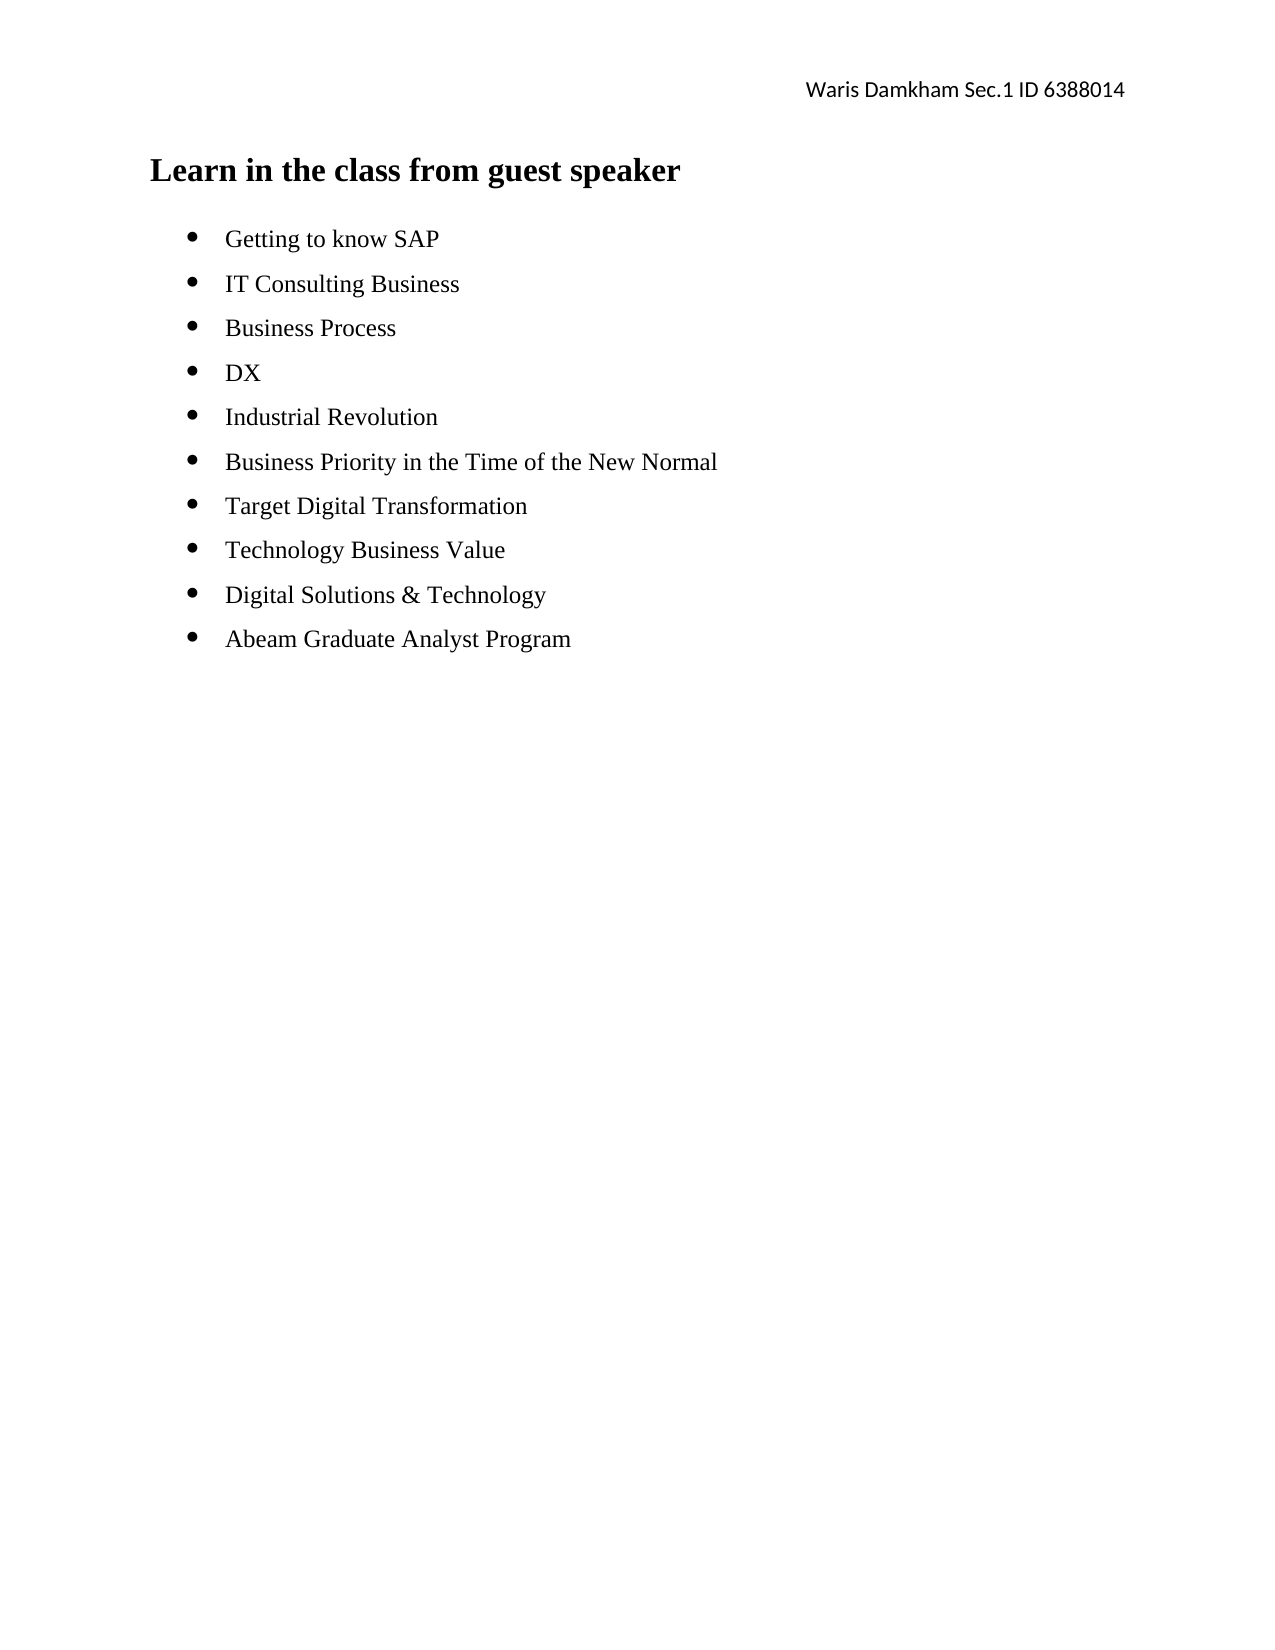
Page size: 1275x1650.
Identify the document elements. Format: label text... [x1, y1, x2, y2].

list DX [187, 358, 1125, 387]
list Industrial Revolution [187, 402, 1125, 432]
list Target Digital Transformation [187, 491, 1125, 521]
list Business Priority in the Time of the New Normal [187, 447, 1125, 476]
list IT Consulting Business [187, 269, 1125, 298]
list Technology Business Value [187, 536, 1125, 565]
list Getting to know SAP [187, 224, 1125, 254]
list Digital Solutions & Technology [187, 580, 1125, 610]
list Business Process [187, 313, 1125, 343]
text Learn in the class from guest speaker [150, 150, 1125, 188]
list Abeam Graduate Analyst Program [187, 624, 1125, 654]
